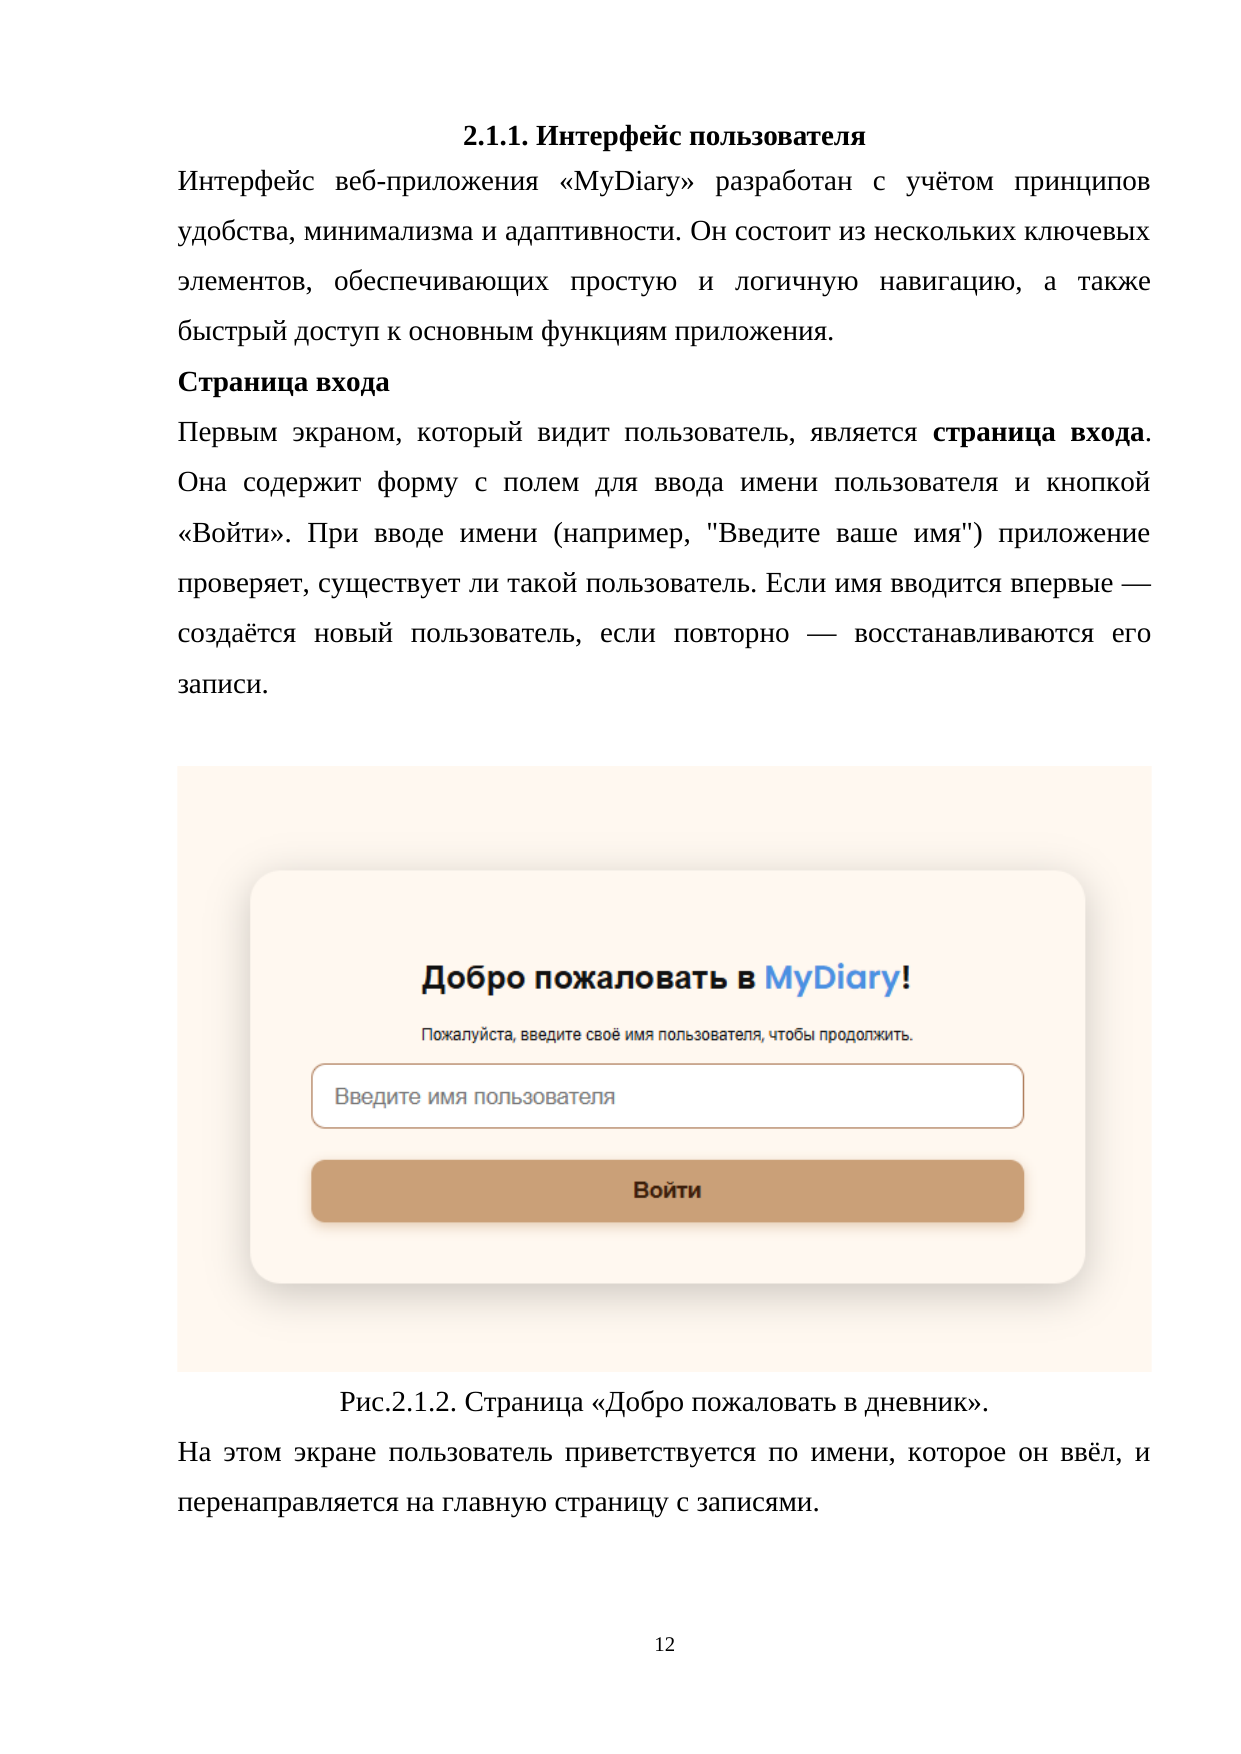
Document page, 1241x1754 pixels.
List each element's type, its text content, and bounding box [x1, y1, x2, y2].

picture [177, 766, 1152, 1372]
subtitle 2.1.1. Интерфейс пользователя [177, 118, 1152, 152]
text Страница входа [177, 364, 1152, 397]
text На этом экране пользователь приветствуется по имени, которое он ввёл, и перенаправляется на главную страницу с записями. [177, 1434, 1152, 1518]
text Первым экраном, который видит пользователь, является страница входа. Она содержит форму с полем для ввода имени пользователя и кнопкой «Войти». При вводе имени (например, "Введите ваше имя") приложение проверяет, существует ли такой пользователь. Если имя вводится впервые — создаётся новый пользователь, если повторно — восстанавливаются его записи. [177, 414, 1152, 699]
text Рис.2.1.2. Страница «Добро пожаловать в дневник». [177, 1384, 1152, 1417]
text Интерфейс веб-приложения «MyDiary» разработан с учётом принципов удобства, минимализма и адаптивности. Он состоит из нескольких ключевых элементов, обеспечивающих простую и логичную навигацию, а также быстрый доступ к основным функциям приложения. [177, 163, 1152, 347]
